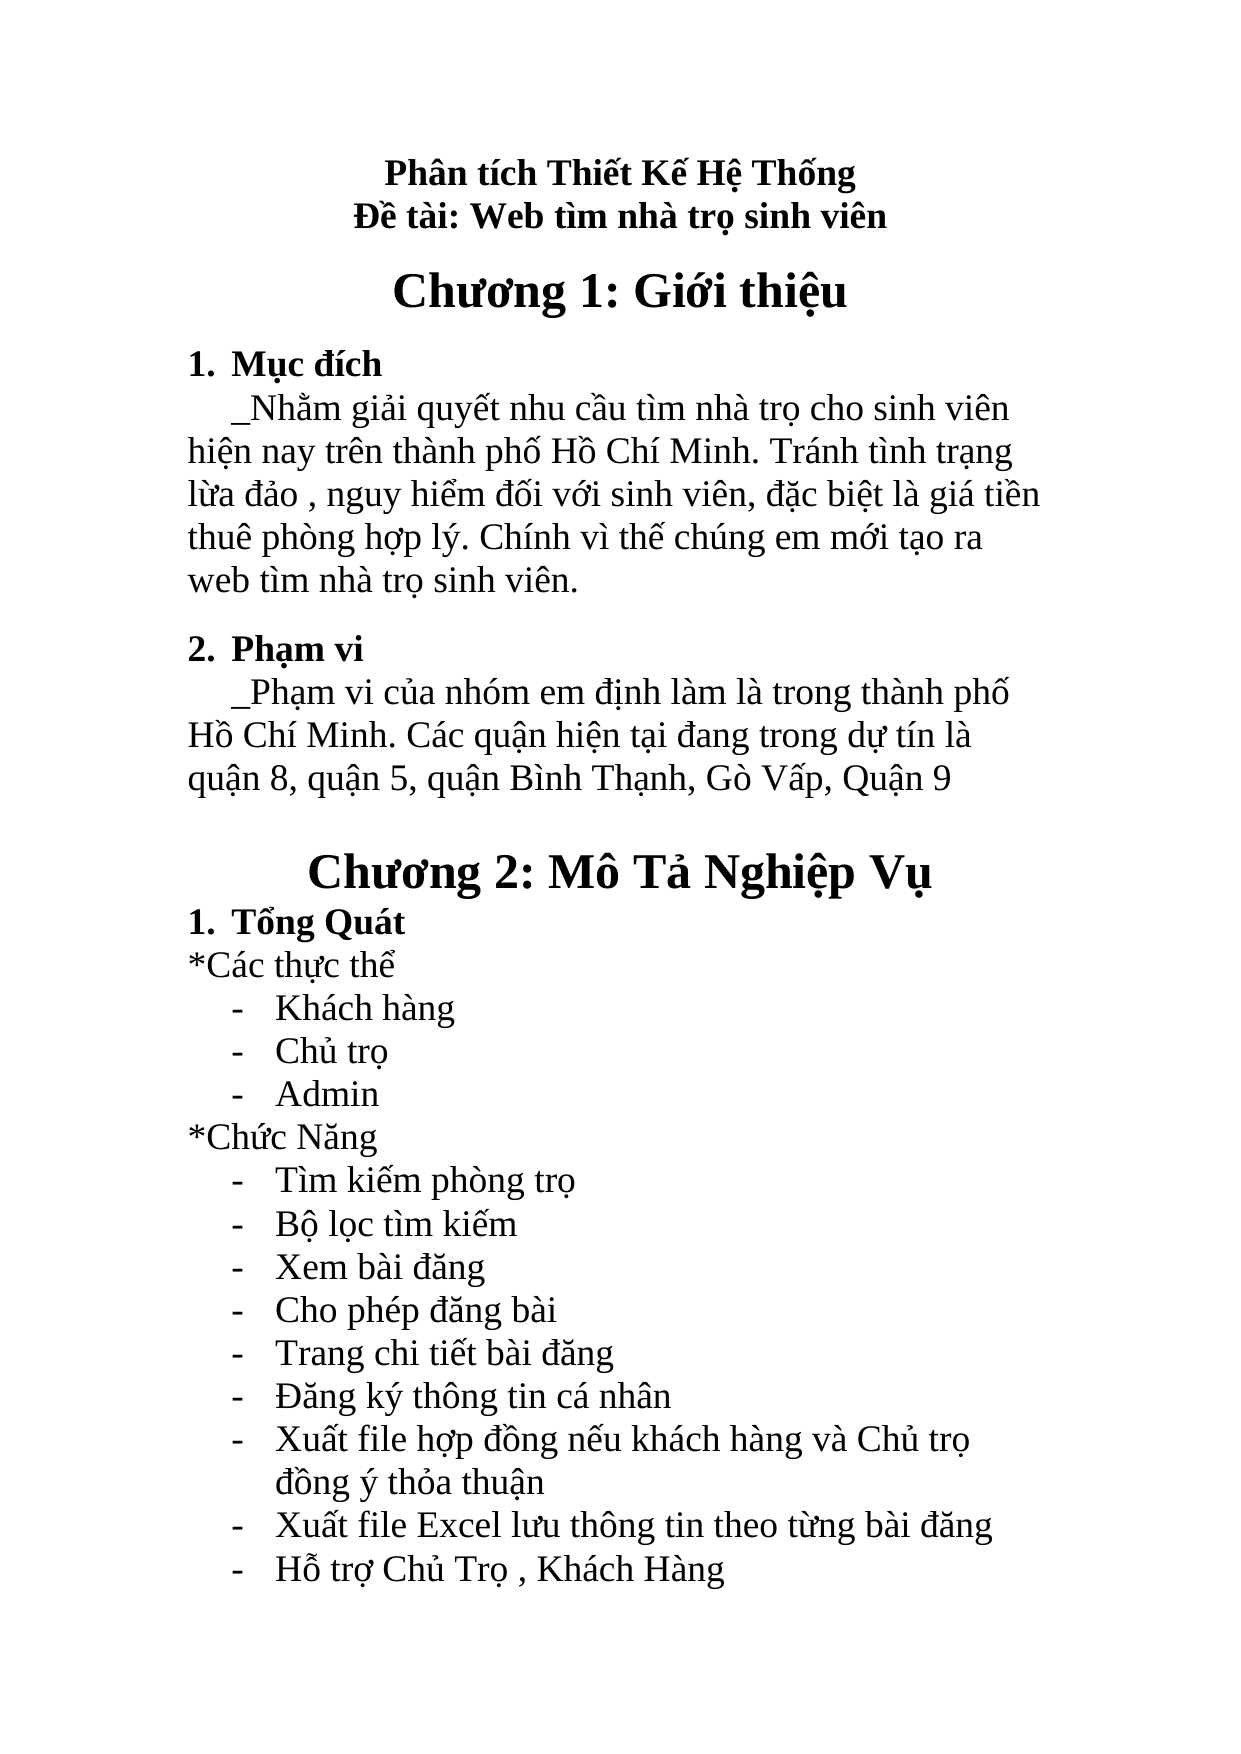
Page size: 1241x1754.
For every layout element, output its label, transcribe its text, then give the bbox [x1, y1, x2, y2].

text - Admin [187, 1072, 1053, 1115]
text *Các thực thể [187, 942, 1053, 985]
text - Xuất file hợp đồng nếu khách hàng và Chủ trọ đồng ý thỏa thuận [231, 1417, 1053, 1503]
text - Hỗ trợ Chủ Trọ , Khách Hàng [187, 1546, 1053, 1589]
text - Xuất file Excel lưu thông tin theo từng bài đăng [187, 1503, 1053, 1546]
text - Chủ trọ [187, 1028, 1053, 1072]
text Chương 1: Giới thiệu [187, 260, 1053, 318]
text _Nhằm giải quyết nhu cầu tìm nhà trọ cho sinh viên hiện nay trên thành phố Hồ Chí Minh. Tránh tình trạng lừa đảo , nguy hiểm đối với sinh viên, đặc biệt là giá tiền thuê phòng hợp lý. Chính vì thế chúng em mới tạo ra web tìm nhà trọ sinh viên. [187, 385, 1053, 601]
list Tổng Quát [187, 899, 1053, 942]
text Đề tài: Web tìm nhà trọ sinh viên [187, 193, 1053, 236]
text - Đăng ký thông tin cá nhân [187, 1373, 1053, 1417]
text *Chức Năng [187, 1115, 1053, 1158]
text - Khách hàng [187, 985, 1053, 1028]
text - Cho phép đăng bài [187, 1287, 1053, 1330]
text - Trang chi tiết bài đăng [187, 1330, 1053, 1373]
text Chương 2: Mô Tả Nghiệp Vụ [187, 842, 1053, 899]
text _Phạm vi của nhóm em định làm là trong thành phố Hồ Chí Minh. Các quận hiện tại đang trong dự tín là quận 8, quận 5, quận Bình Thạnh, Gò Vấp, Quận 9 [187, 669, 1053, 798]
list Phạm vi [187, 626, 1053, 669]
list Mục đích [187, 342, 1053, 385]
text - Xem bài đăng [187, 1244, 1053, 1287]
text - Bộ lọc tìm kiếm [187, 1201, 1053, 1244]
text - Tìm kiếm phòng trọ [187, 1158, 1053, 1201]
text Phân tích Thiết Kế Hệ Thống [187, 150, 1053, 193]
